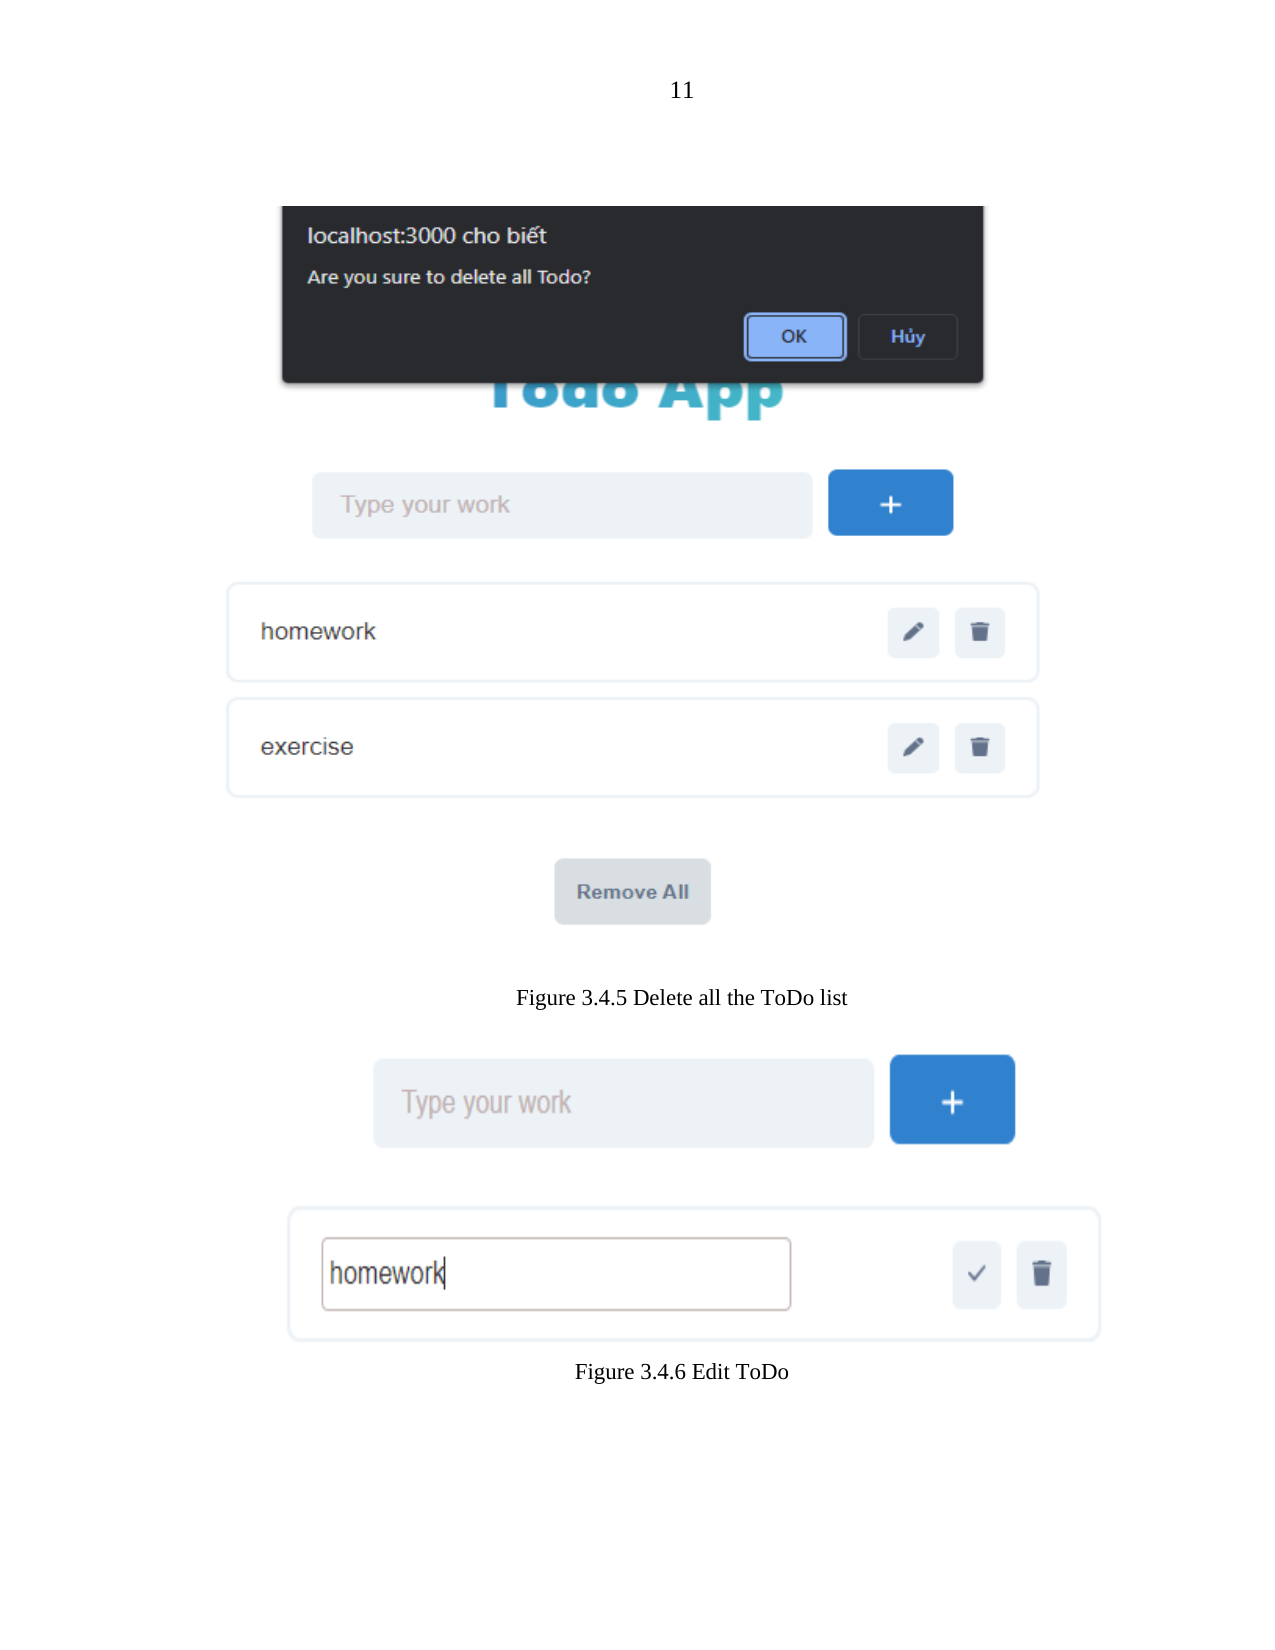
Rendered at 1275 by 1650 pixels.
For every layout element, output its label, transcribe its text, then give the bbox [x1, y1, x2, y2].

picture [206, 1030, 1147, 1358]
text Figure 3.4.5 Delete all the ToDo list [207, 984, 1157, 1010]
picture [206, 206, 1071, 984]
text Figure 3.4.6 Edit ToDo [207, 1358, 1157, 1384]
